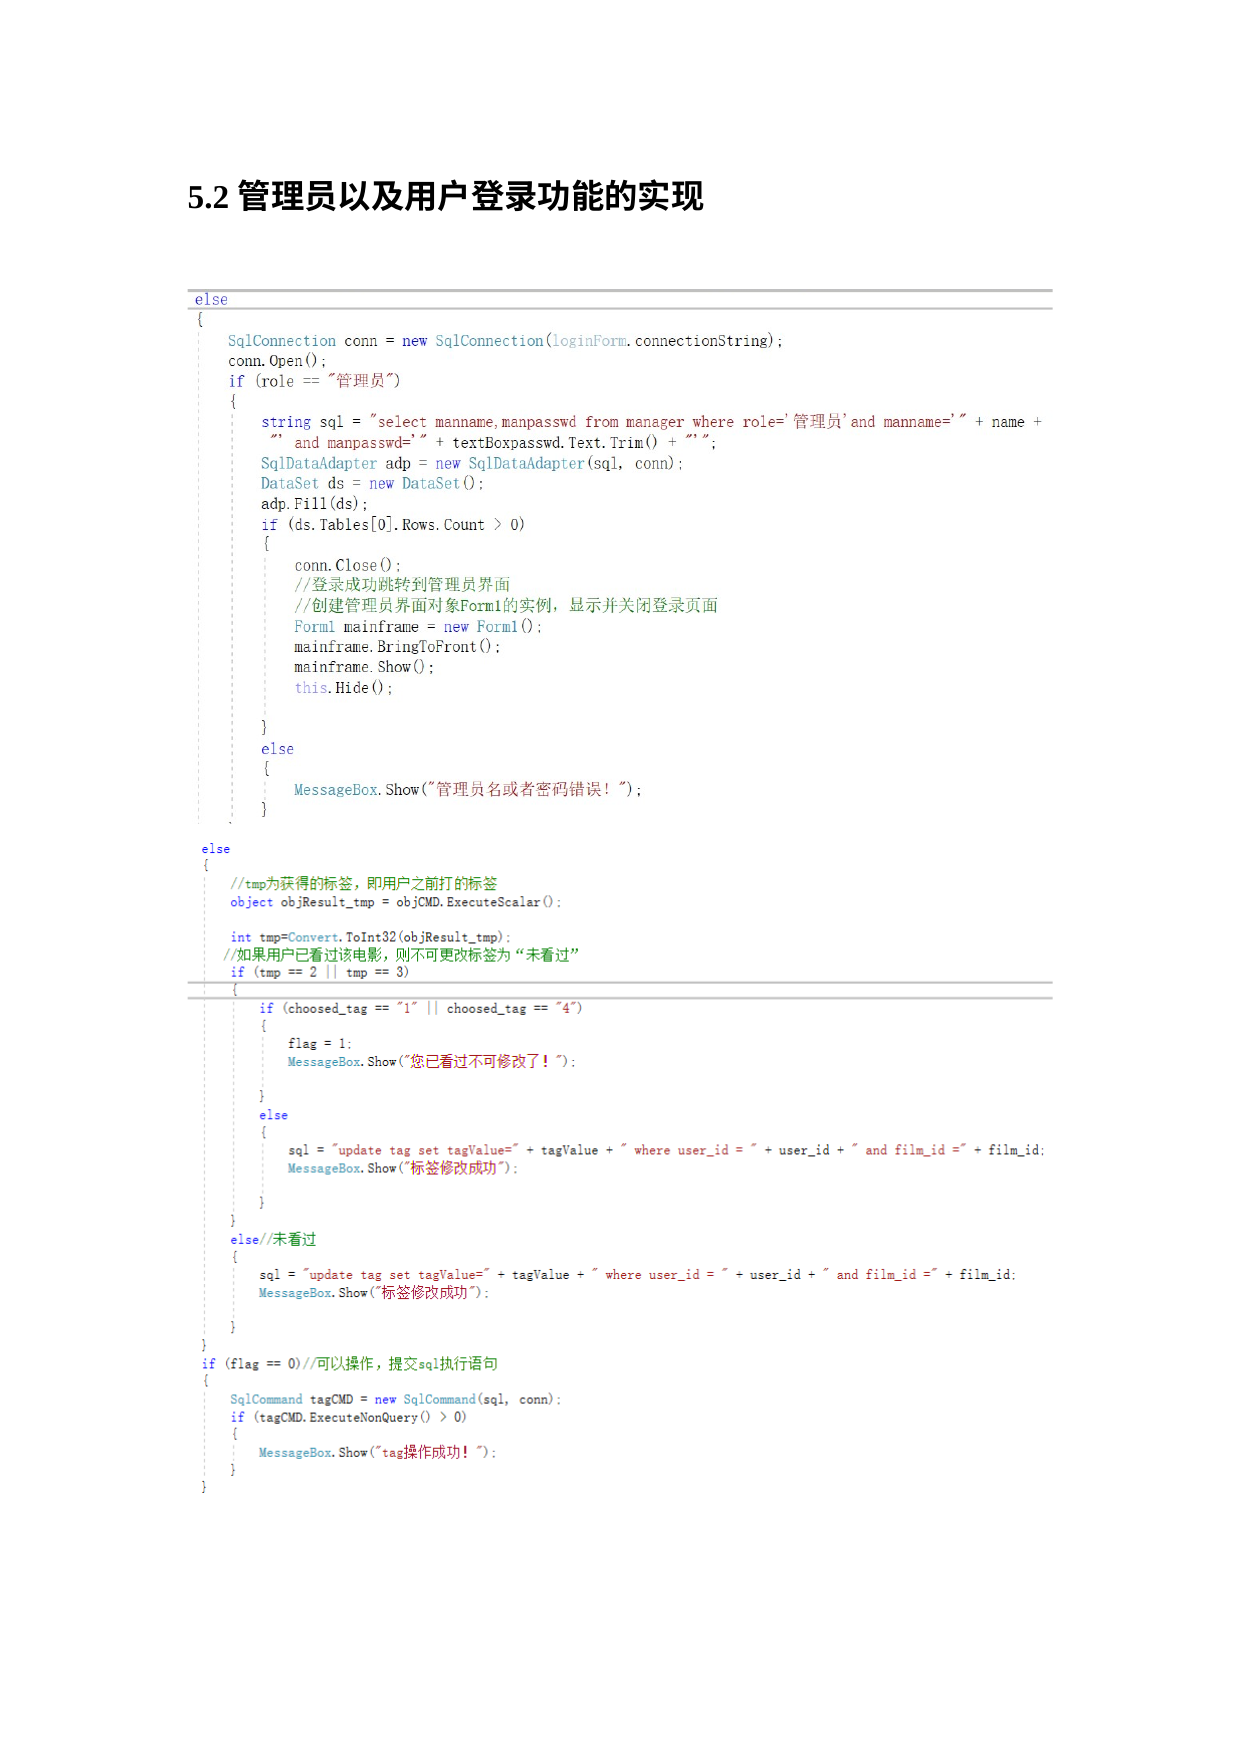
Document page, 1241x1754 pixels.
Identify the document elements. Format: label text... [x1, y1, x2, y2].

subtitle 5.2 管理员以及用户登录功能的实现 [187, 162, 1053, 227]
picture [187, 841, 1053, 1502]
picture [187, 289, 1053, 824]
